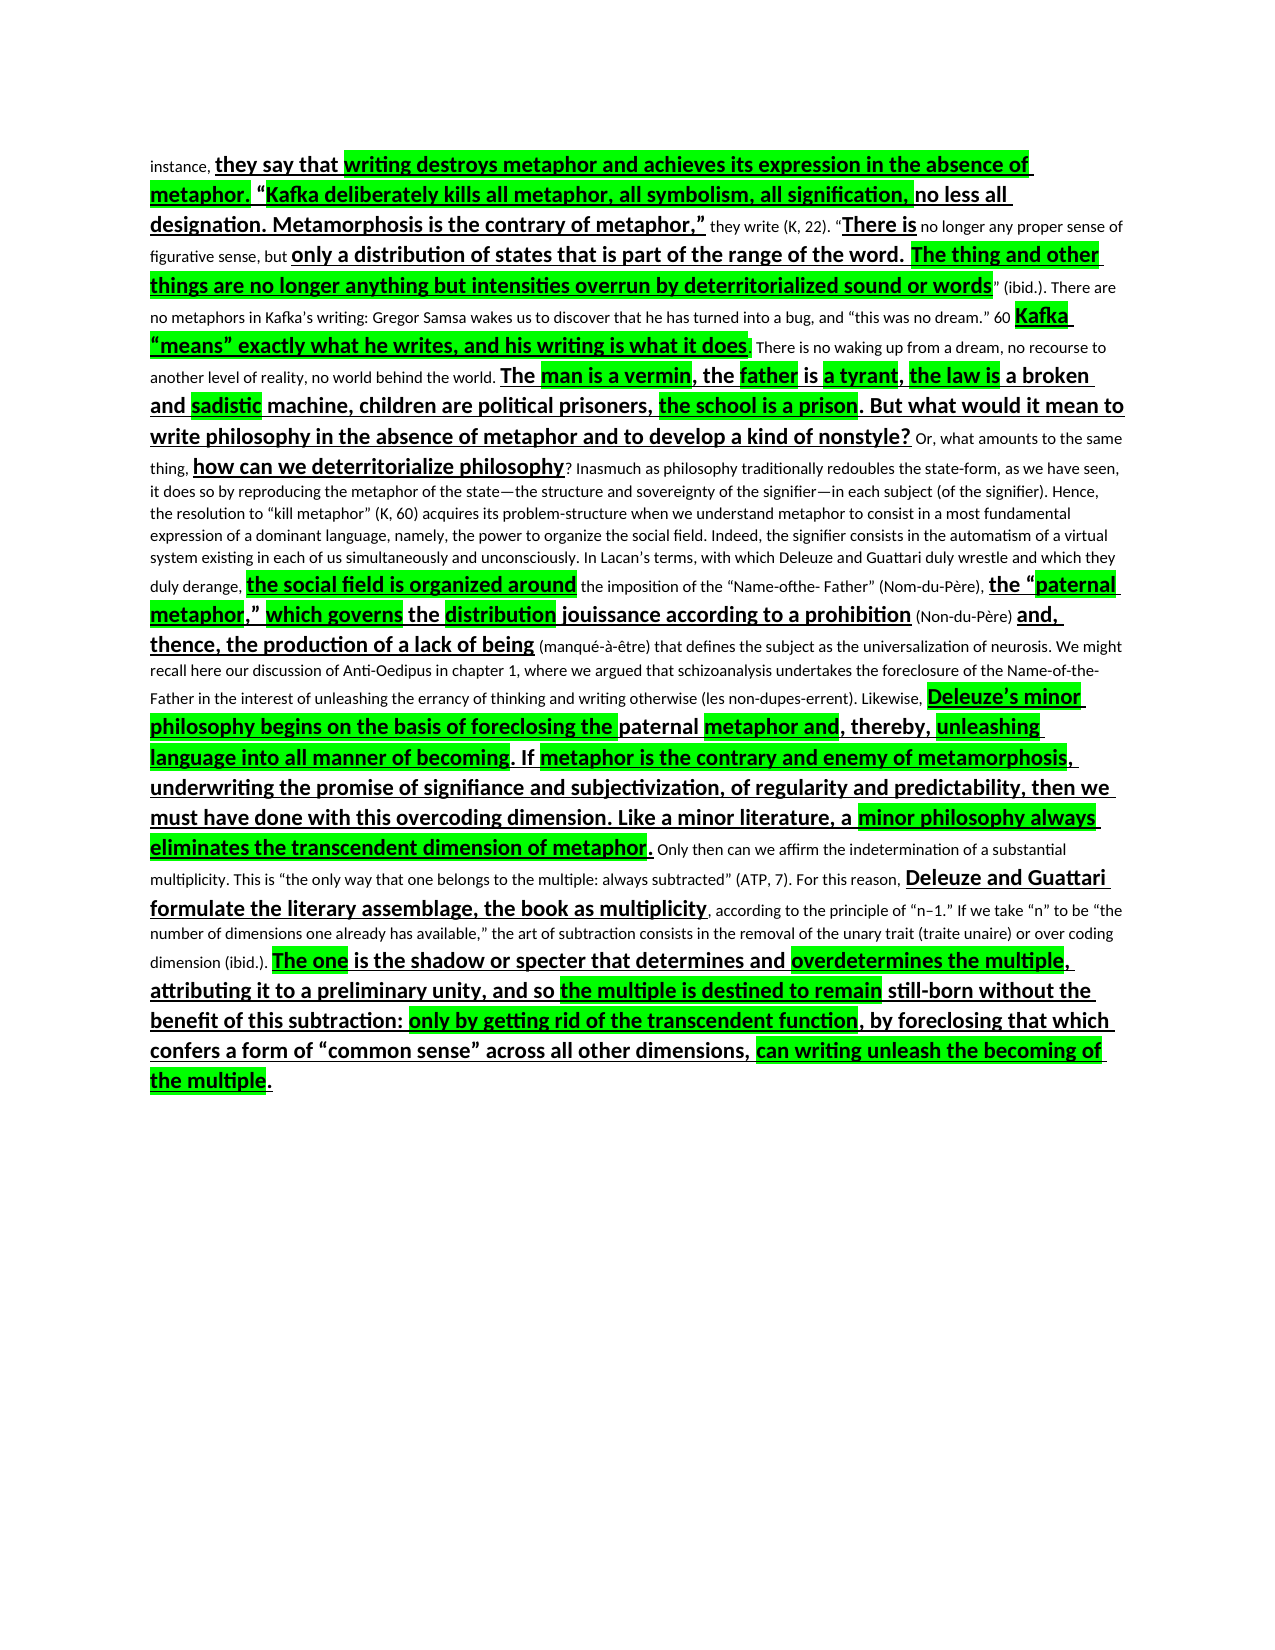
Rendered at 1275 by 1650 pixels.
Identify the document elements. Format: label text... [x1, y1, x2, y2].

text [150, 150, 1125, 416]
